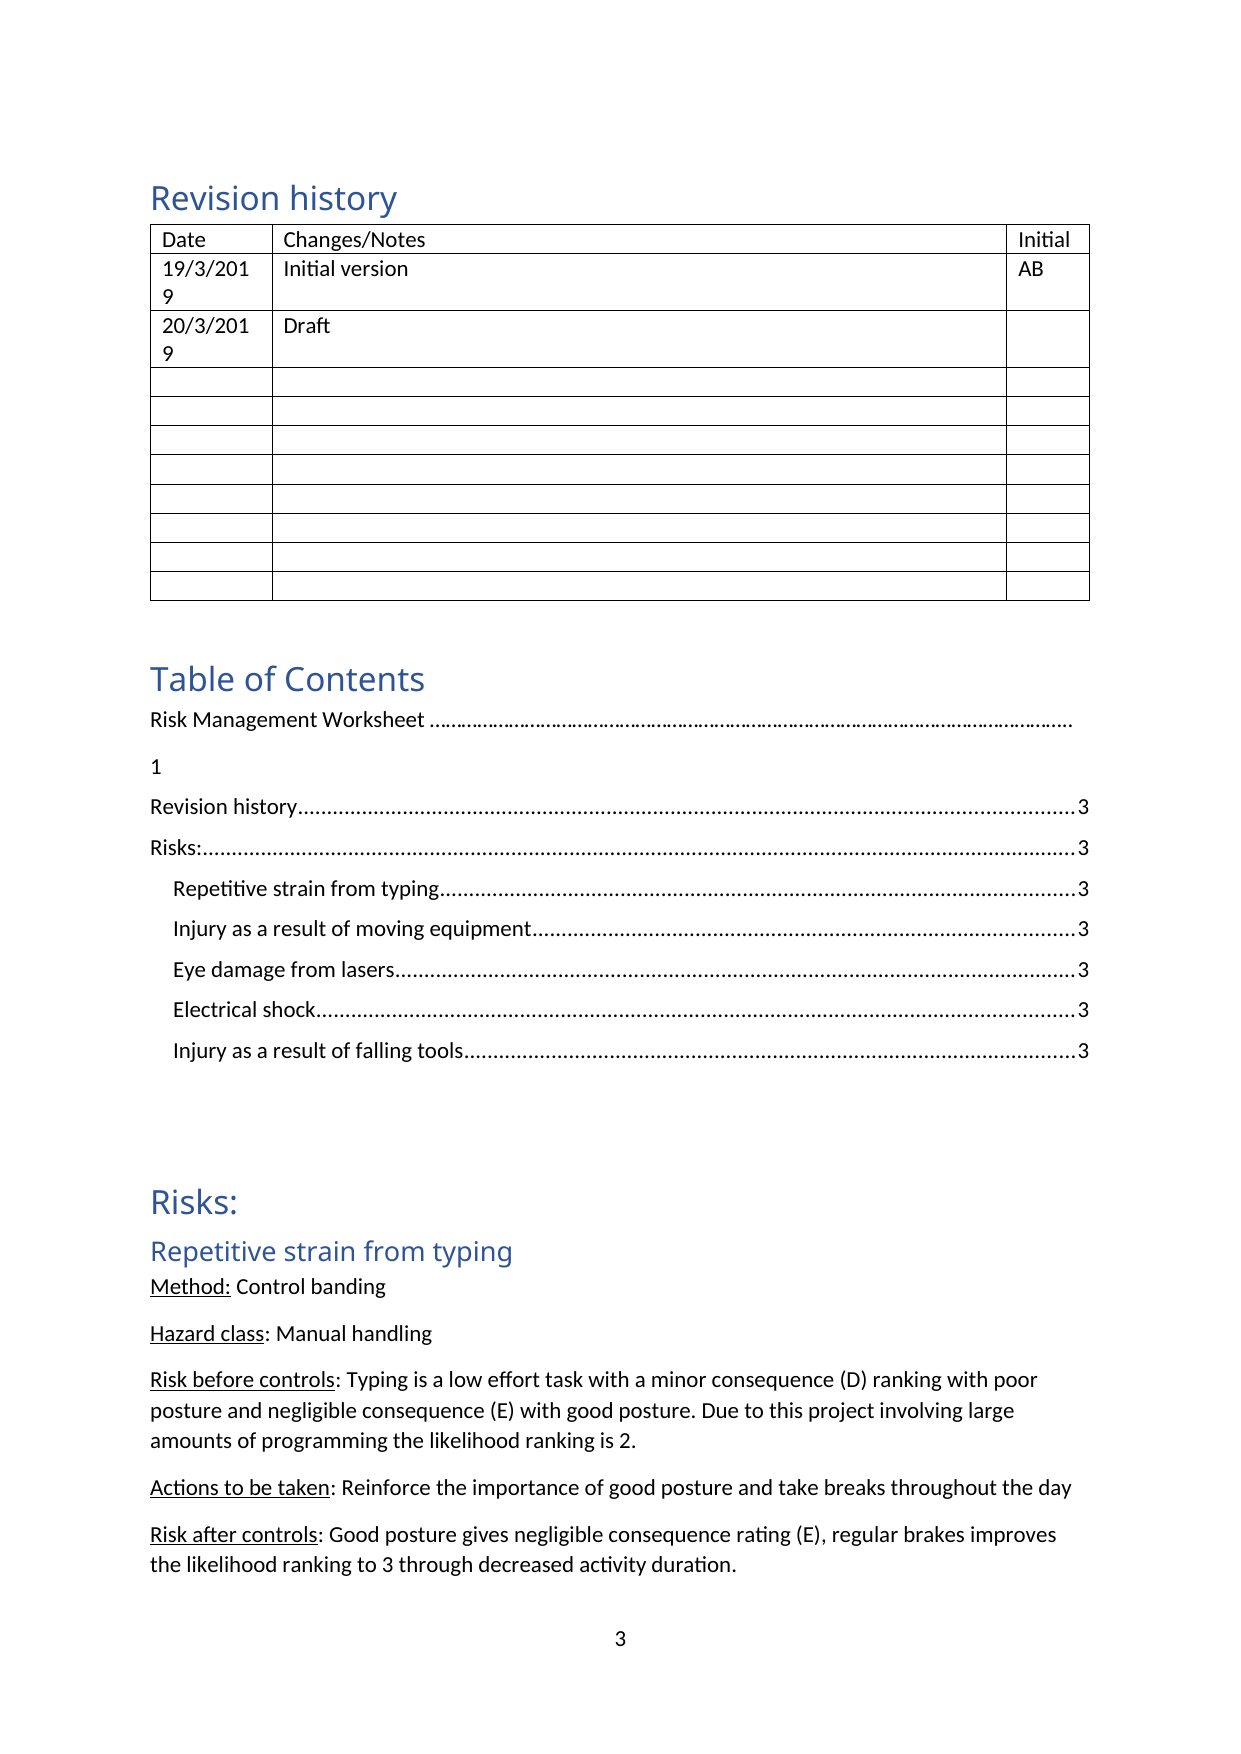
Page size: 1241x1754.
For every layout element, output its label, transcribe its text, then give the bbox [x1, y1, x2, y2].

table_cell [1007, 514, 1089, 542]
table_cell [151, 485, 272, 512]
table_cell [273, 514, 1006, 542]
table_cell [273, 572, 1006, 600]
table_cell [273, 397, 1006, 425]
table_cell Draft [273, 311, 1006, 367]
table_cell [151, 426, 272, 454]
text Risk before controls: Typing is a low effort task with a minor consequence (D) ranking with poor posture and negligible consequence (E) with good posture. Due to this project involving large amounts of programming the likelihood ranking is 2. [150, 1366, 1090, 1454]
table_cell AB [1007, 254, 1089, 310]
subtitle Risks: [150, 1179, 1090, 1224]
table_cell [273, 485, 1006, 512]
table_cell [151, 514, 272, 542]
text Method: Control banding [150, 1272, 1090, 1300]
table_cell Initial version [273, 254, 1006, 310]
table_cell [151, 543, 272, 571]
table_cell [273, 543, 1006, 571]
table_header Date [151, 225, 272, 253]
table_header Changes/Notes [273, 225, 1006, 253]
table_cell [1007, 368, 1089, 396]
table_cell [1007, 426, 1089, 454]
table_cell [151, 455, 272, 483]
table_cell [1007, 485, 1089, 512]
table_cell [1007, 572, 1089, 600]
text Hazard class: Manual handling [150, 1319, 1090, 1347]
table_cell [1007, 455, 1089, 483]
table_cell [273, 368, 1006, 396]
table_header Initial [1007, 225, 1089, 253]
table_cell 20/3/2019 [151, 311, 272, 367]
table_cell [273, 455, 1006, 483]
table_cell [151, 572, 272, 600]
table_cell [273, 426, 1006, 454]
subtitle Revision history [150, 175, 1090, 220]
table_cell [1007, 397, 1089, 425]
table_cell [151, 397, 272, 425]
table_cell [1007, 543, 1089, 571]
table_cell 19/3/2019 [151, 254, 272, 310]
table_cell [151, 368, 272, 396]
table_cell [1007, 311, 1089, 367]
text Actions to be taken: Reinforce the importance of good posture and take breaks throughout the day [150, 1473, 1090, 1501]
subtitle Repetitive strain from typing [150, 1232, 1090, 1269]
